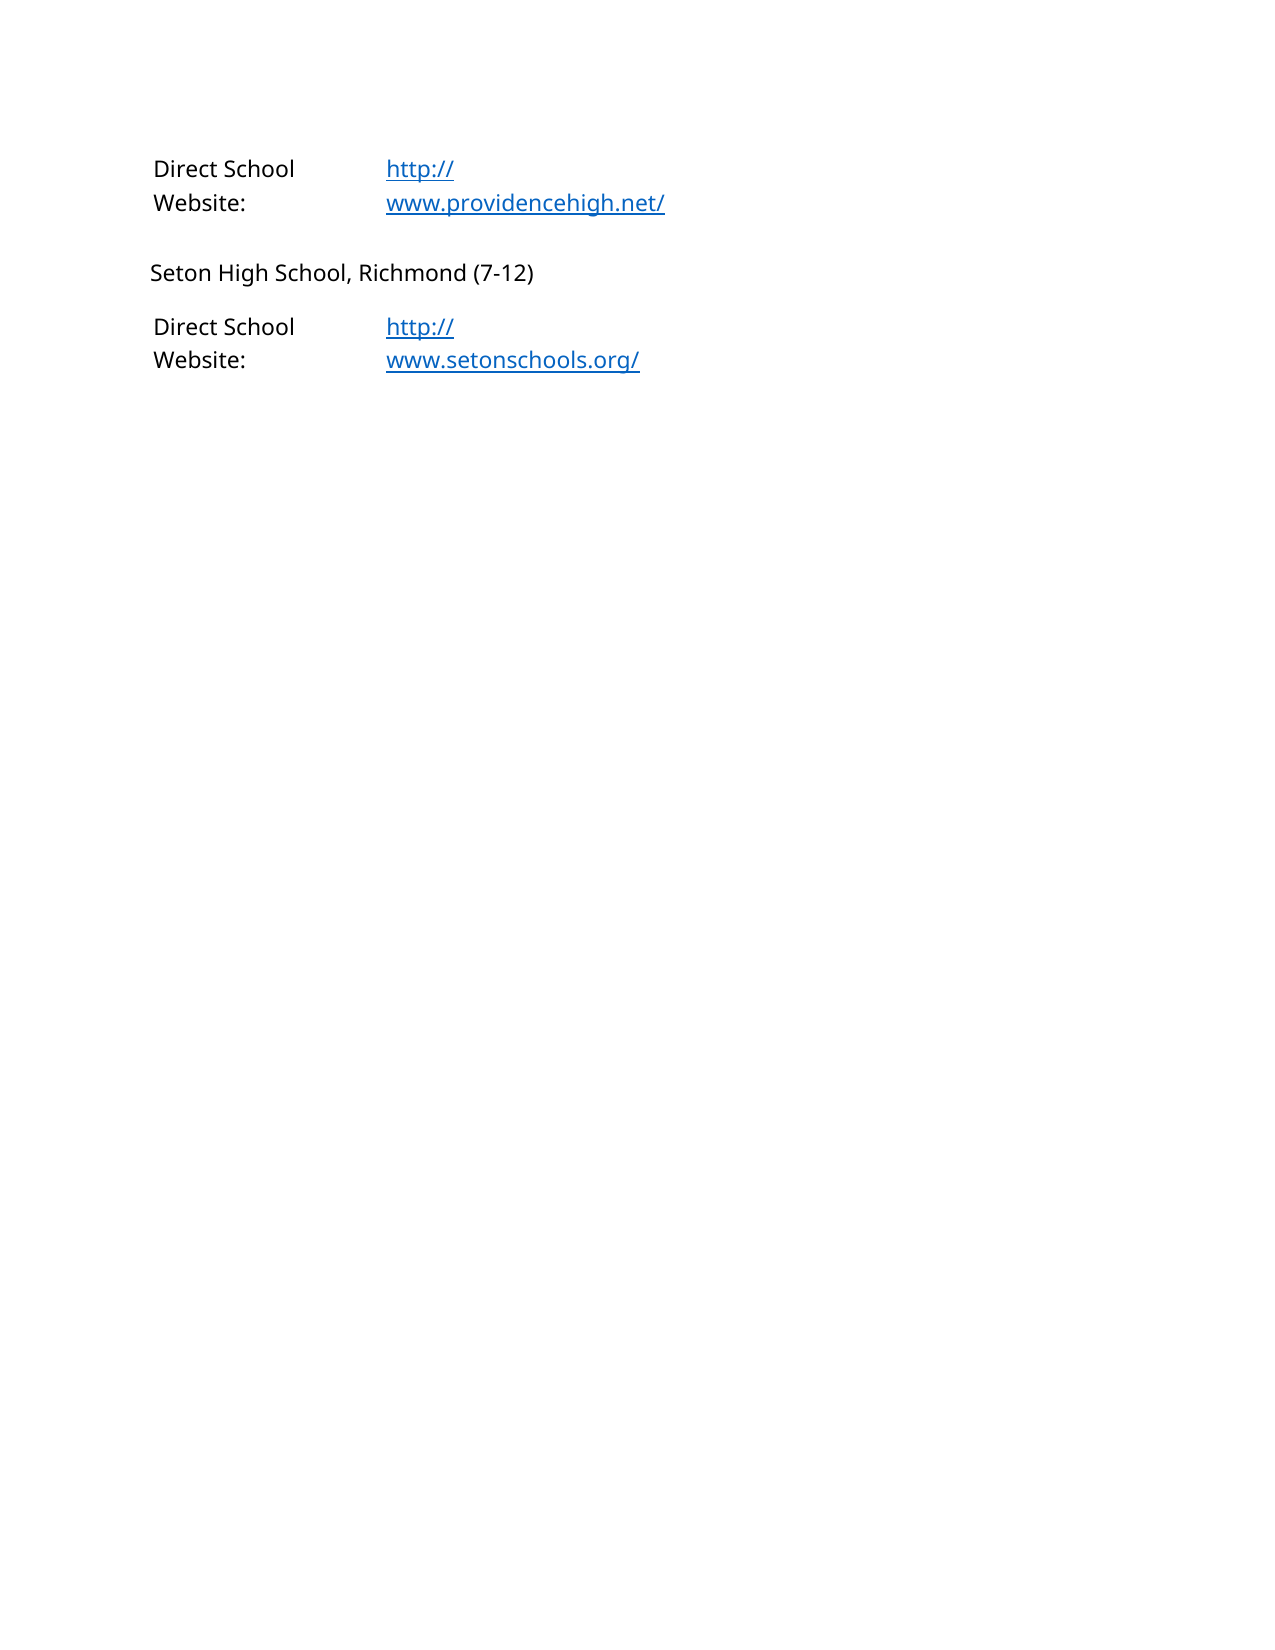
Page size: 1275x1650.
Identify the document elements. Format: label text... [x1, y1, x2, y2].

table_header http://www.providencehigh.net/ [383, 150, 707, 223]
table_header Direct School Website: [150, 308, 383, 397]
table_header Direct School Website: [150, 150, 383, 223]
text Seton High School, Richmond (7-12) [150, 257, 1125, 288]
table_header http://www.setonschools.org/ [383, 308, 687, 397]
